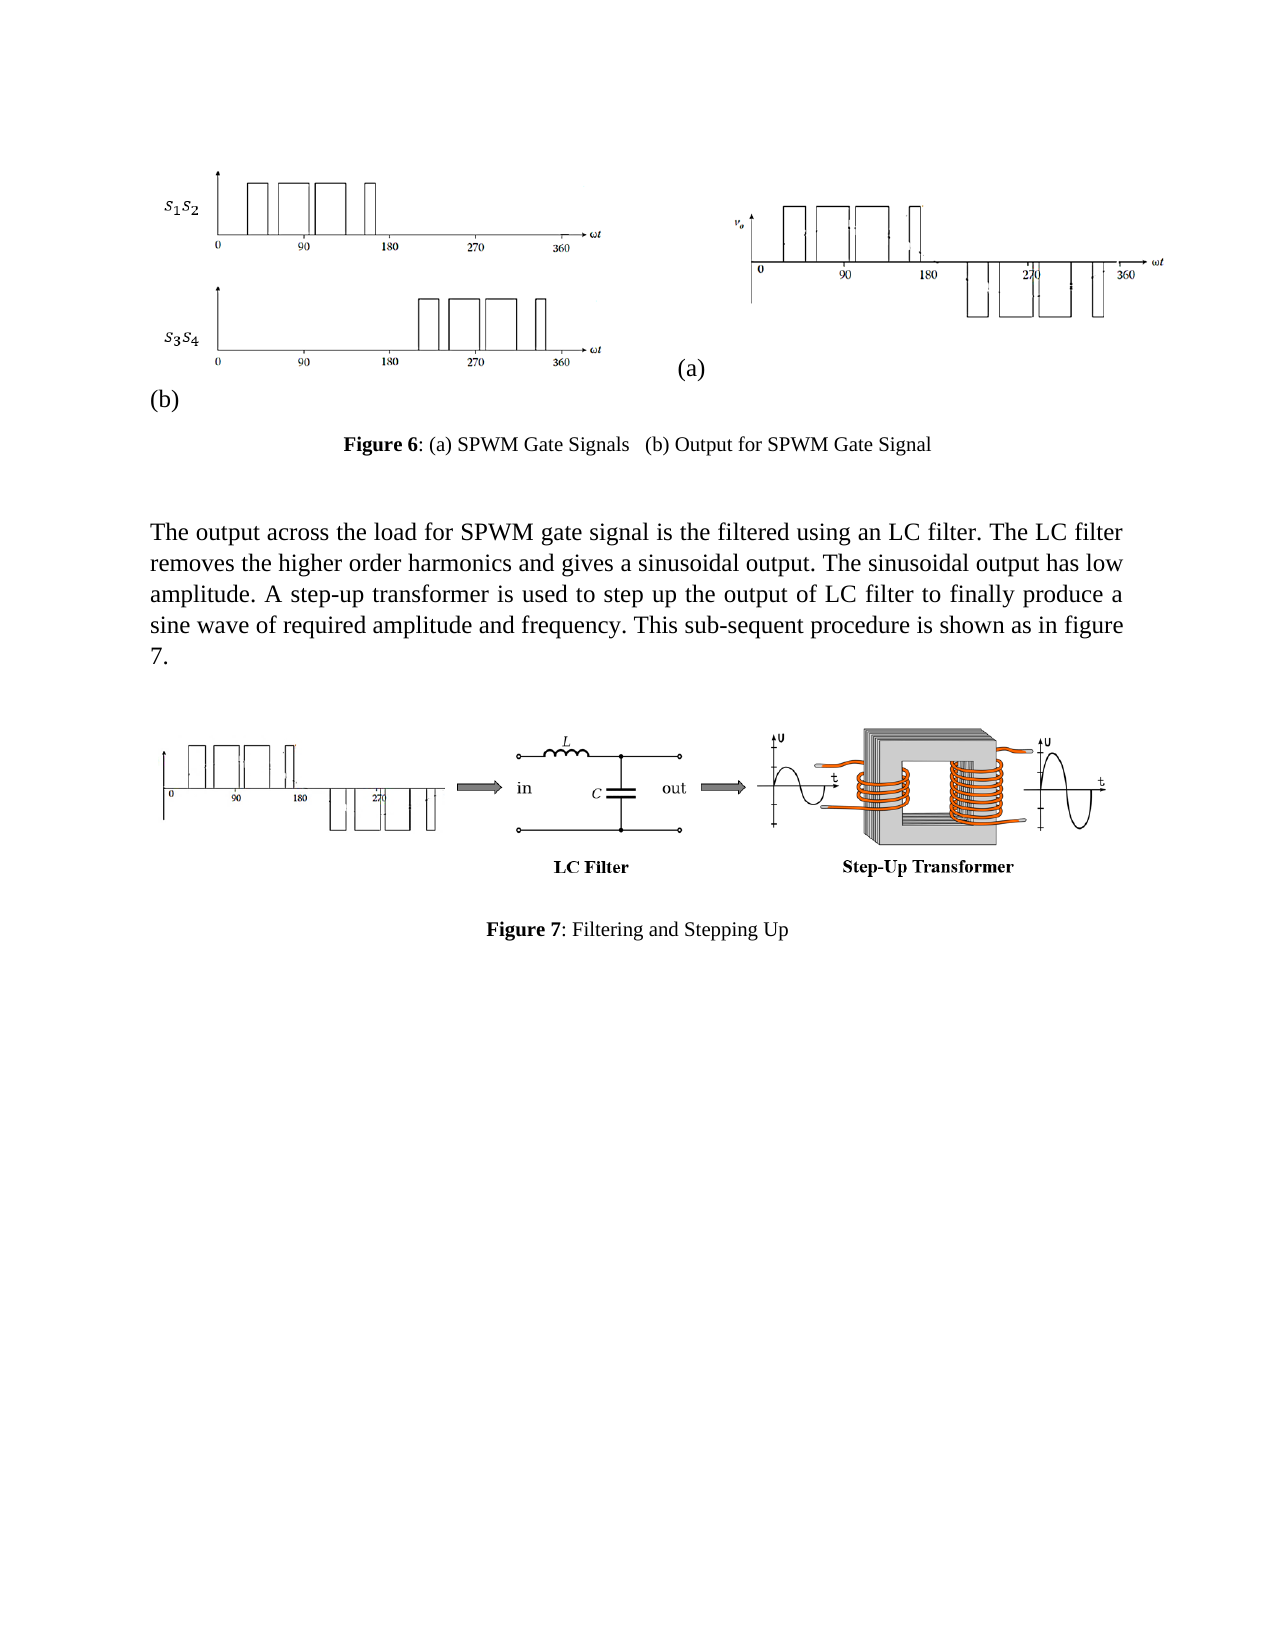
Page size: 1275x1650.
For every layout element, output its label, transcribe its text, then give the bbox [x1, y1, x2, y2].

picture [150, 151, 659, 371]
text Figure 7: Filtering and Stepping Up [150, 917, 1125, 941]
text Figure 6: (a) SPWM Gate Signals (b) Output for SPWM Gate Signal [150, 432, 1125, 456]
text (a) (b) [150, 245, 1125, 413]
picture [697, 183, 1198, 343]
picture [150, 688, 1125, 899]
text The output across the load for SPWM gate signal is the filtered using an LC filter. The LC filter removes the higher order harmonics and gives a sinusoidal output. The sinusoidal output has low amplitude. A step-up transformer is used to step up the output of LC filter to finally produce a sine wave of required amplitude and frequency. This sub-sequent procedure is shown as in figure 7. [150, 517, 1125, 670]
